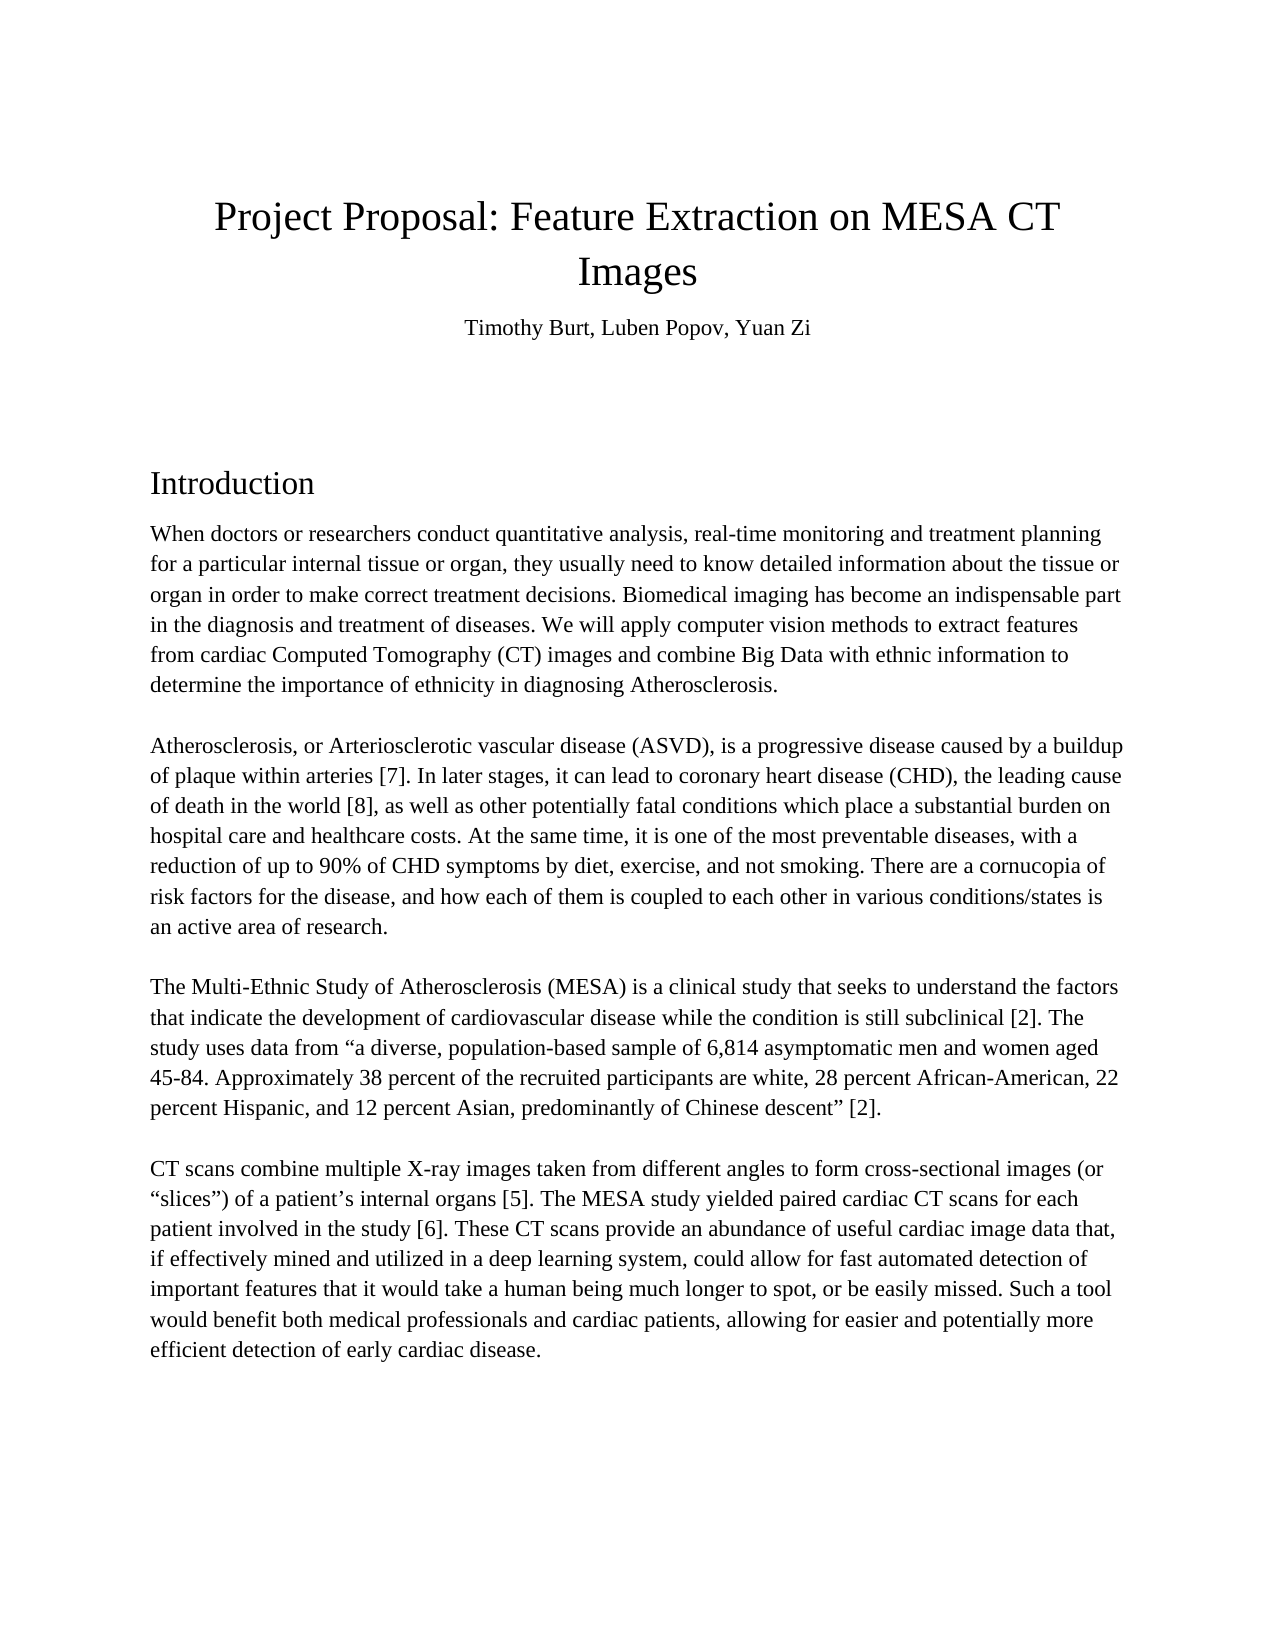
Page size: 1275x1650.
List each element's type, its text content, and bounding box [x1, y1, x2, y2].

text Atherosclerosis, or Arteriosclerotic vascular disease (ASVD), is a progressive disease caused by a buildup of plaque within arteries [7]. In later stages, it can lead to coronary heart disease (CHD), the leading cause of death in the world [8], as well as other potentially fatal conditions which place a substantial burden on hospital care and healthcare costs. At the same time, it is one of the most preventable diseases, with a reduction of up to 90% of CHD symptoms by diet, exercise, and not smoking. There are a cornucopia of risk factors for the disease, and how each of them is coupled to each other in various conditions/states is an active area of research. [150, 732, 1125, 939]
text The Multi-Ethnic Study of Atherosclerosis (MESA) is a clinical study that seeks to understand the factors that indicate the development of cardiovascular disease while the condition is still subclinical [2]. The study uses data from “a diverse, population-based sample of 6,814 asymptomatic men and women aged 45-84. Approximately 38 percent of the recruited participants are white, 28 percent African-American, 22 percent Hispanic, and 12 percent Asian, predominantly of Chinese descent” [2]. [150, 973, 1125, 1121]
text Timothy Burt, Luben Popov, Yuan Zi [150, 314, 1125, 341]
subtitle Introduction [150, 464, 1125, 502]
subtitle Project Proposal: Feature Extraction on MESA CT Images [150, 192, 1125, 295]
text When doctors or researchers conduct quantitative analysis, real-time monitoring and treatment planning for a particular internal tissue or organ, they usually need to know detailed information about the tissue or organ in order to make correct treatment decisions. Biomedical imaging has become an indispensable part in the diagnosis and treatment of diseases. We will apply computer vision methods to extract features from cardiac Computed Tomography (CT) images and combine Big Data with ethnic information to determine the importance of ethnicity in diagnosing Atherosclerosis. [150, 520, 1125, 698]
text CT scans combine multiple X-ray images taken from different angles to form cross-sectional images (or “slices”) of a patient’s internal organs [5]. The MESA study yielded paired cardiac CT scans for each patient involved in the study [6]. These CT scans provide an abundance of useful cardiac image data that, if effectively mined and utilized in a deep learning system, could allow for fast automated detection of important features that it would take a human being much longer to spot, or be easily missed. Such a tool would benefit both medical professionals and cardiac patients, allowing for easier and potentially more efficient detection of early cardiac disease. [150, 1154, 1125, 1362]
